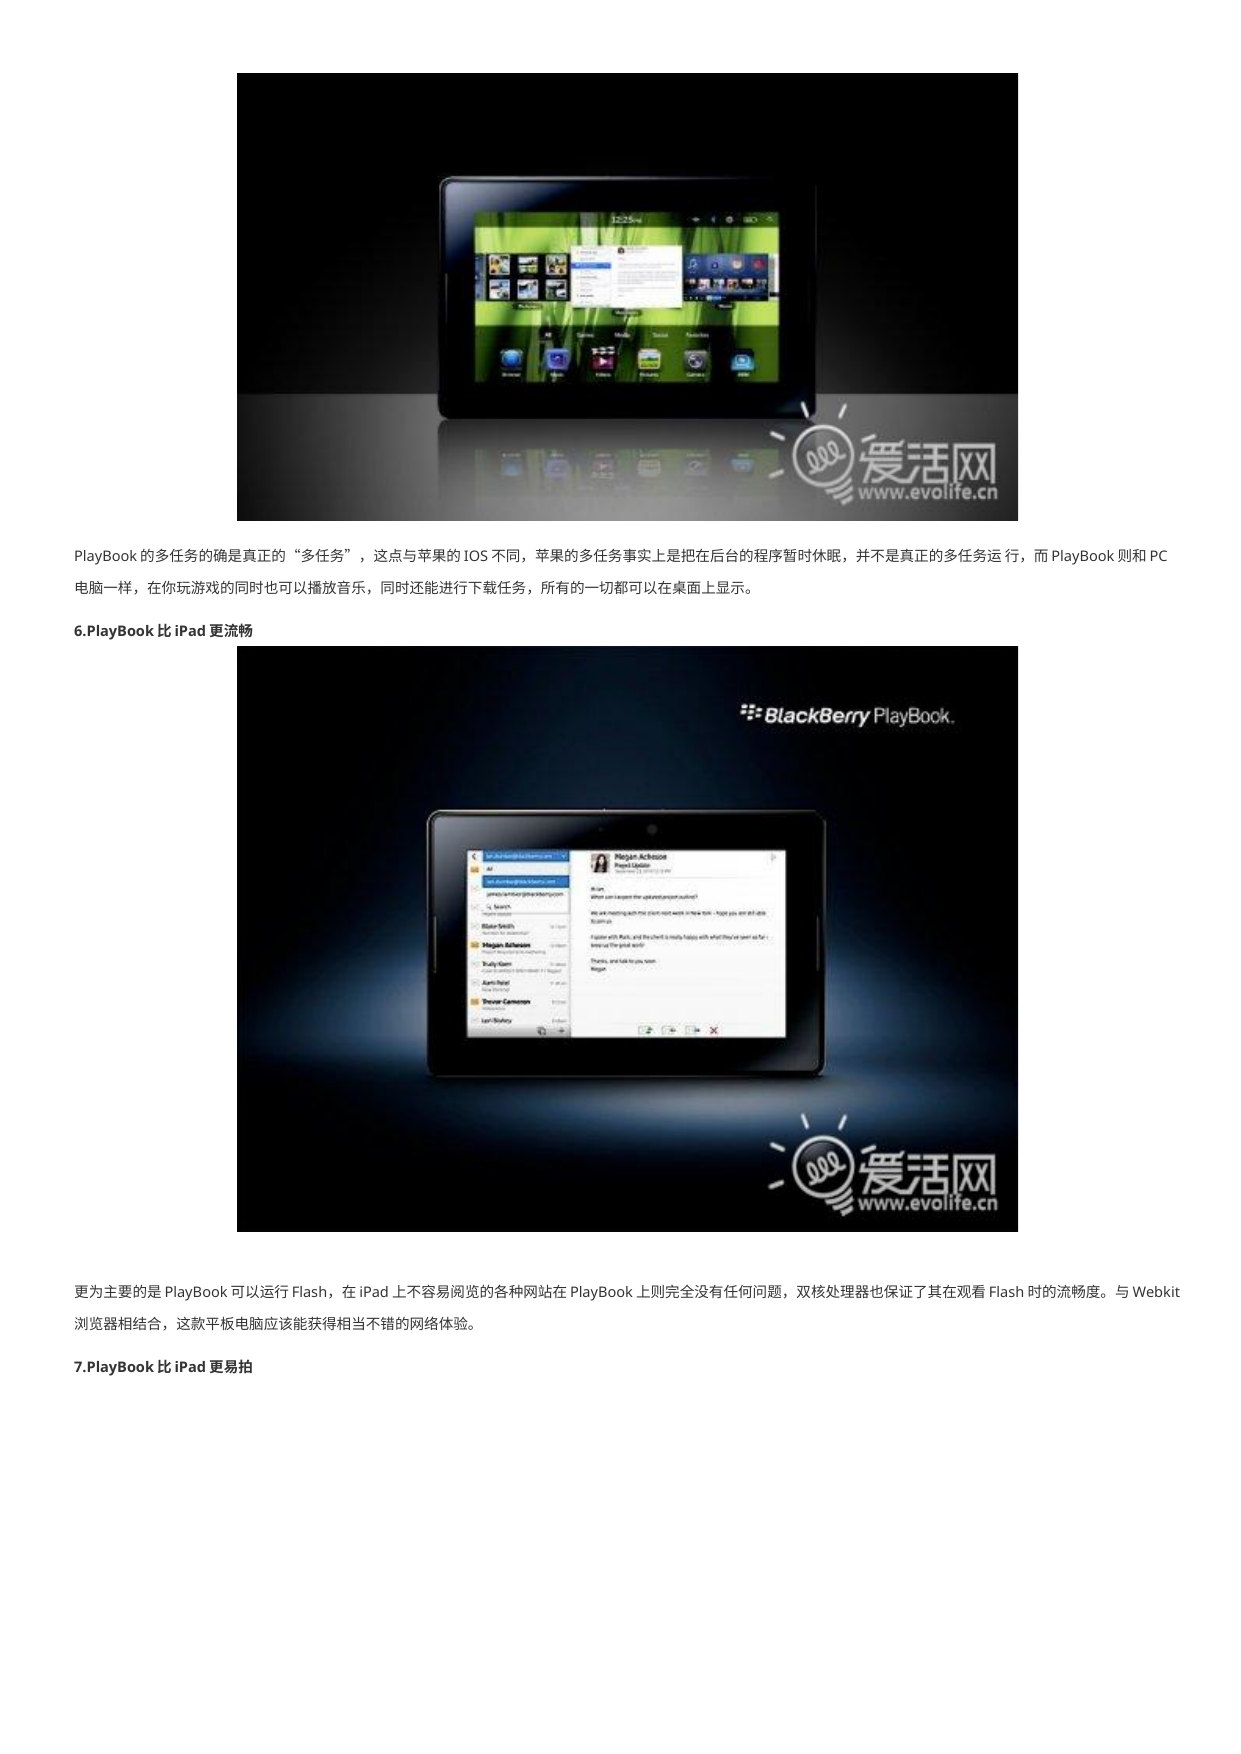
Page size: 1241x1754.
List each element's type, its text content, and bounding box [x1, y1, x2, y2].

text PlayBook的多任务的确是真正的“多任务”，这点与苹果的IOS不同，苹果的多任务事实上是把在后台的程序暂时休眠，并不是真正的多任务运 行，而PlayBook则和PC电脑一样，在你玩游戏的同时也可以播放音乐，同时还能进行下载任务，所有的一切都可以在桌面上显示。 [74, 539, 1181, 604]
text 6.PlayBook比iPad更流畅 [74, 614, 1181, 647]
picture [237, 73, 1019, 521]
picture [237, 646, 1019, 1232]
text 更为主要的是PlayBook可以运行Flash，在iPad上不容易阅览的各种网站在PlayBook上则完全没有任何问题，双核处理器也保证了其在观看Flash时的流畅度。与Webkit浏览器相结合，这款平板电脑应该能获得相当不错的网络体验。 [74, 1274, 1181, 1339]
text 7.PlayBook比iPad更易拍 [74, 1350, 1181, 1382]
